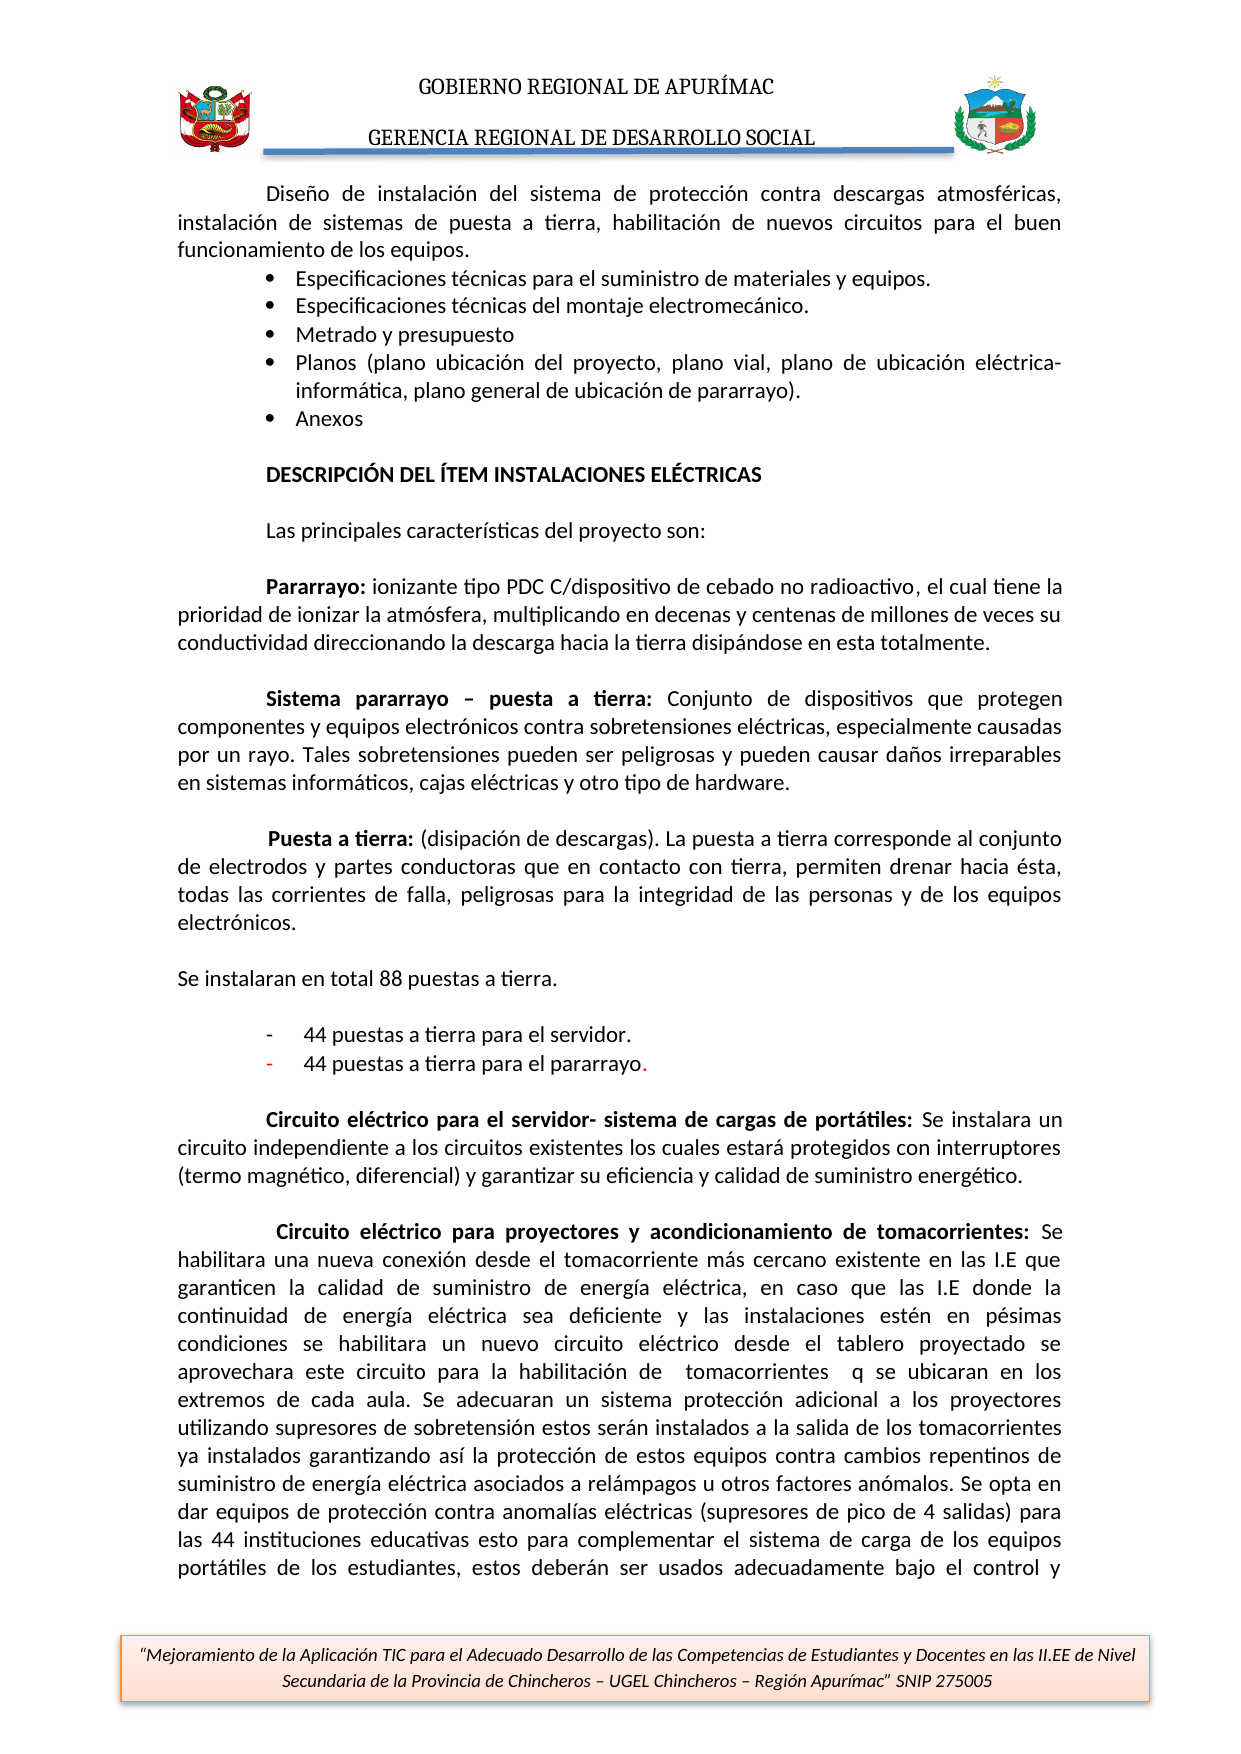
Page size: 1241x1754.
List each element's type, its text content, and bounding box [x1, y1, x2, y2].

text Circuito eléctrico para el servidor- sistema de cargas de portátiles: Se instalara un circuito independiente a los circuitos existentes los cuales estará protegidos con interruptores (termo magnético, diferencial) y garantizar su eficiencia y calidad de suministro energético. [177, 1105, 1063, 1189]
list Metrado y presupuesto [266, 320, 1063, 348]
text Se instalaran en total 88 puestas a tierra. [177, 964, 1063, 993]
list Especificaciones técnicas del montaje electromecánico. [266, 292, 1063, 320]
text Puesta a tierra: (disipación de descargas). La puesta a tierra corresponde al conjunto de electrodos y partes conductoras que en contacto con tierra, permiten drenar hacia ésta, todas las corrientes de falla, peligrosas para la integridad de las personas y de los equipos electrónicos. [177, 824, 1063, 937]
text Las principales características del proyecto son: [177, 516, 1063, 544]
picture [954, 74, 1036, 154]
picture [174, 84, 255, 154]
text Diseño de instalación del sistema de protección contra descargas atmosféricas, instalación de sistemas de puesta a tierra, habilitación de nuevos circuitos para el buen funcionamiento de los equipos. [177, 179, 1063, 264]
text DESCRIPCIÓN DEL ÍTEM INSTALACIONES ELÉCTRICAS [177, 460, 1063, 488]
list 44 puestas a tierra para el servidor. [266, 1021, 1063, 1049]
text Pararrayo: ionizante tipo PDC C/dispositivo de cebado no radioactivo, el cual tiene la prioridad de ionizar la atmósfera, multiplicando en decenas y centenas de millones de veces su conductividad direccionando la descarga hacia la tierra disipándose en esta totalmente. [177, 572, 1063, 656]
list Especificaciones técnicas para el suministro de materiales y equipos. [266, 264, 1063, 292]
list Anexos [266, 404, 1063, 432]
list Planos (plano ubicación del proyecto, plano vial, plano de ubicación eléctrica-informática, plano general de ubicación de pararrayo). [266, 348, 1063, 404]
list 44 puestas a tierra para el pararrayo. [266, 1049, 1063, 1077]
text Sistema pararrayo – puesta a tierra: Conjunto de dispositivos que protegen componentes y equipos electrónicos contra sobretensiones eléctricas, especialmente causadas por un rayo. Tales sobretensiones pueden ser peligrosas y pueden causar daños irreparables en sistemas informáticos, cajas eléctricas y otro tipo de hardware. [177, 684, 1063, 796]
